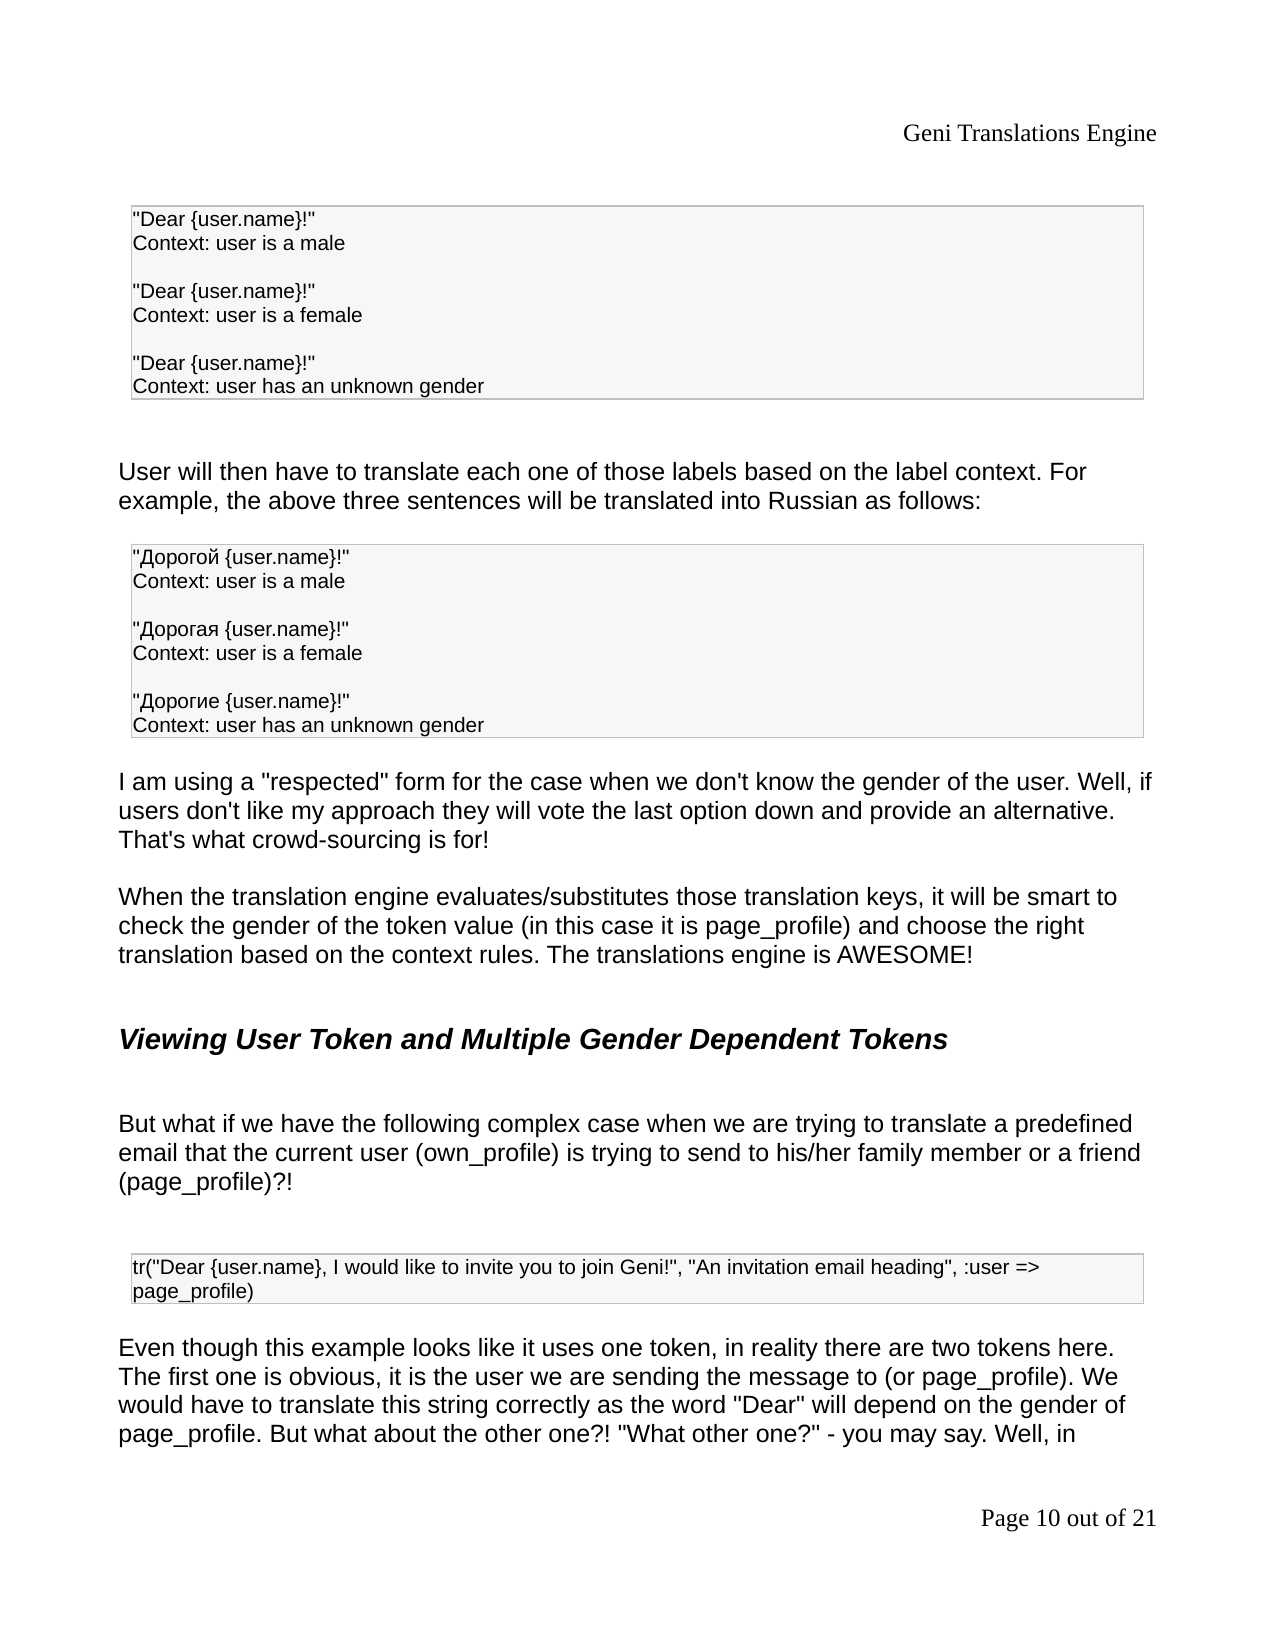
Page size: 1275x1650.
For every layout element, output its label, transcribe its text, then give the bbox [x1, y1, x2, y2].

text I am using a "respected" form for the case when we don't know the gender of the user. Well, if users don't like my approach they will vote the last option down and provide an alternative. That's what crowd-sourcing is for! [118, 767, 1157, 853]
text When the translation engine evaluates/substitutes those translation keys, it will be smart to check the gender of the token value (in this case it is page_profile) and choose the right translation based on the context rules. The translations engine is AWESOME! [118, 882, 1157, 968]
text User will then have to translate each one of those labels based on the label context. For example, the above three sentences will be translated into Russian as follows: [118, 457, 1157, 515]
text But what if we have the following complex case when we are trying to translate a predefined email that the current user (own_profile) is trying to send to his/her family member or a friend (page_profile)?! [118, 1109, 1157, 1196]
table_header "Дорогой {user.name}!" Context: user is a male "Дорогая {user.name}!" Context: user is a female "Дорогие {user.name}!" Context: user has an unknown gender [132, 545, 1143, 737]
subtitle Viewing User Token and Multiple Gender Dependent Tokens [118, 1022, 1157, 1056]
table_header tr("Dear {user.name}, I would like to invite you to join Geni!", "An invitation email heading", :user => page_profile) [132, 1255, 1143, 1303]
table_header "Dear {user.name}!" Context: user is a male "Dear {user.name}!" Context: user is a female "Dear {user.name}!" Context: user has an unknown gender [132, 207, 1143, 398]
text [118, 1333, 1157, 1448]
